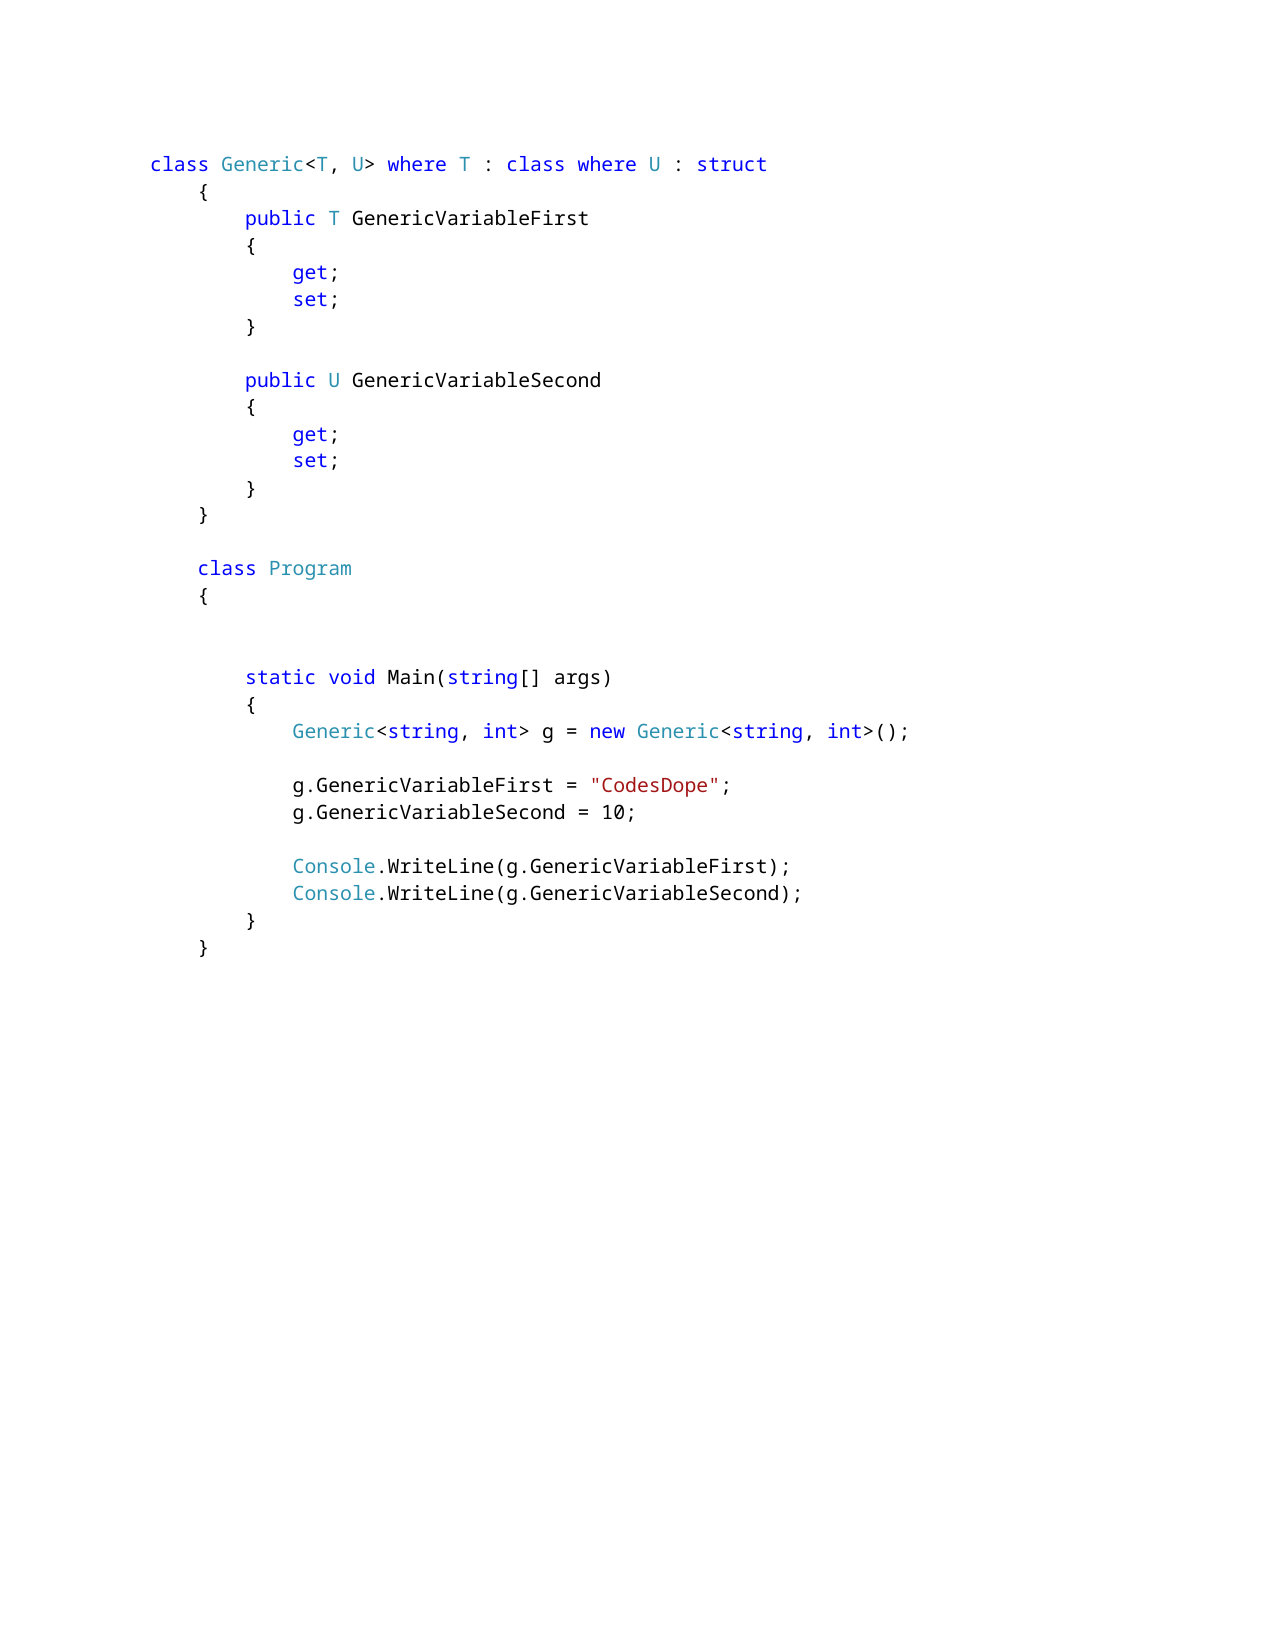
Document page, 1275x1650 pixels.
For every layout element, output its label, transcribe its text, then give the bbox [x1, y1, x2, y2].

text } [150, 501, 1125, 528]
text { [150, 231, 1125, 258]
text public U GenericVariableSecond [150, 366, 1125, 393]
text } [150, 906, 1125, 933]
text Console.WriteLine(g.GenericVariableSecond); [150, 879, 1125, 906]
text { [150, 393, 1125, 420]
text class Program [150, 555, 1125, 582]
text { [150, 691, 1125, 718]
text set; [150, 447, 1125, 474]
text public T GenericVariableFirst [150, 204, 1125, 231]
text set; [150, 285, 1125, 312]
text } [150, 474, 1125, 501]
text } [150, 933, 1125, 960]
text { [150, 177, 1125, 204]
text Generic<string, int> g = new Generic<string, int>(); [150, 718, 1125, 744]
text static void Main(string[] args) [150, 664, 1125, 691]
text g.GenericVariableSecond = 10; [150, 798, 1125, 826]
text } [150, 312, 1125, 339]
text { [150, 582, 1125, 609]
text class Generic<T, U> where T : class where U : struct [150, 150, 1125, 177]
text get; [150, 258, 1125, 285]
text get; [150, 420, 1125, 447]
text Console.WriteLine(g.GenericVariableFirst); [150, 852, 1125, 879]
text g.GenericVariableFirst = "CodesDope"; [150, 772, 1125, 798]
